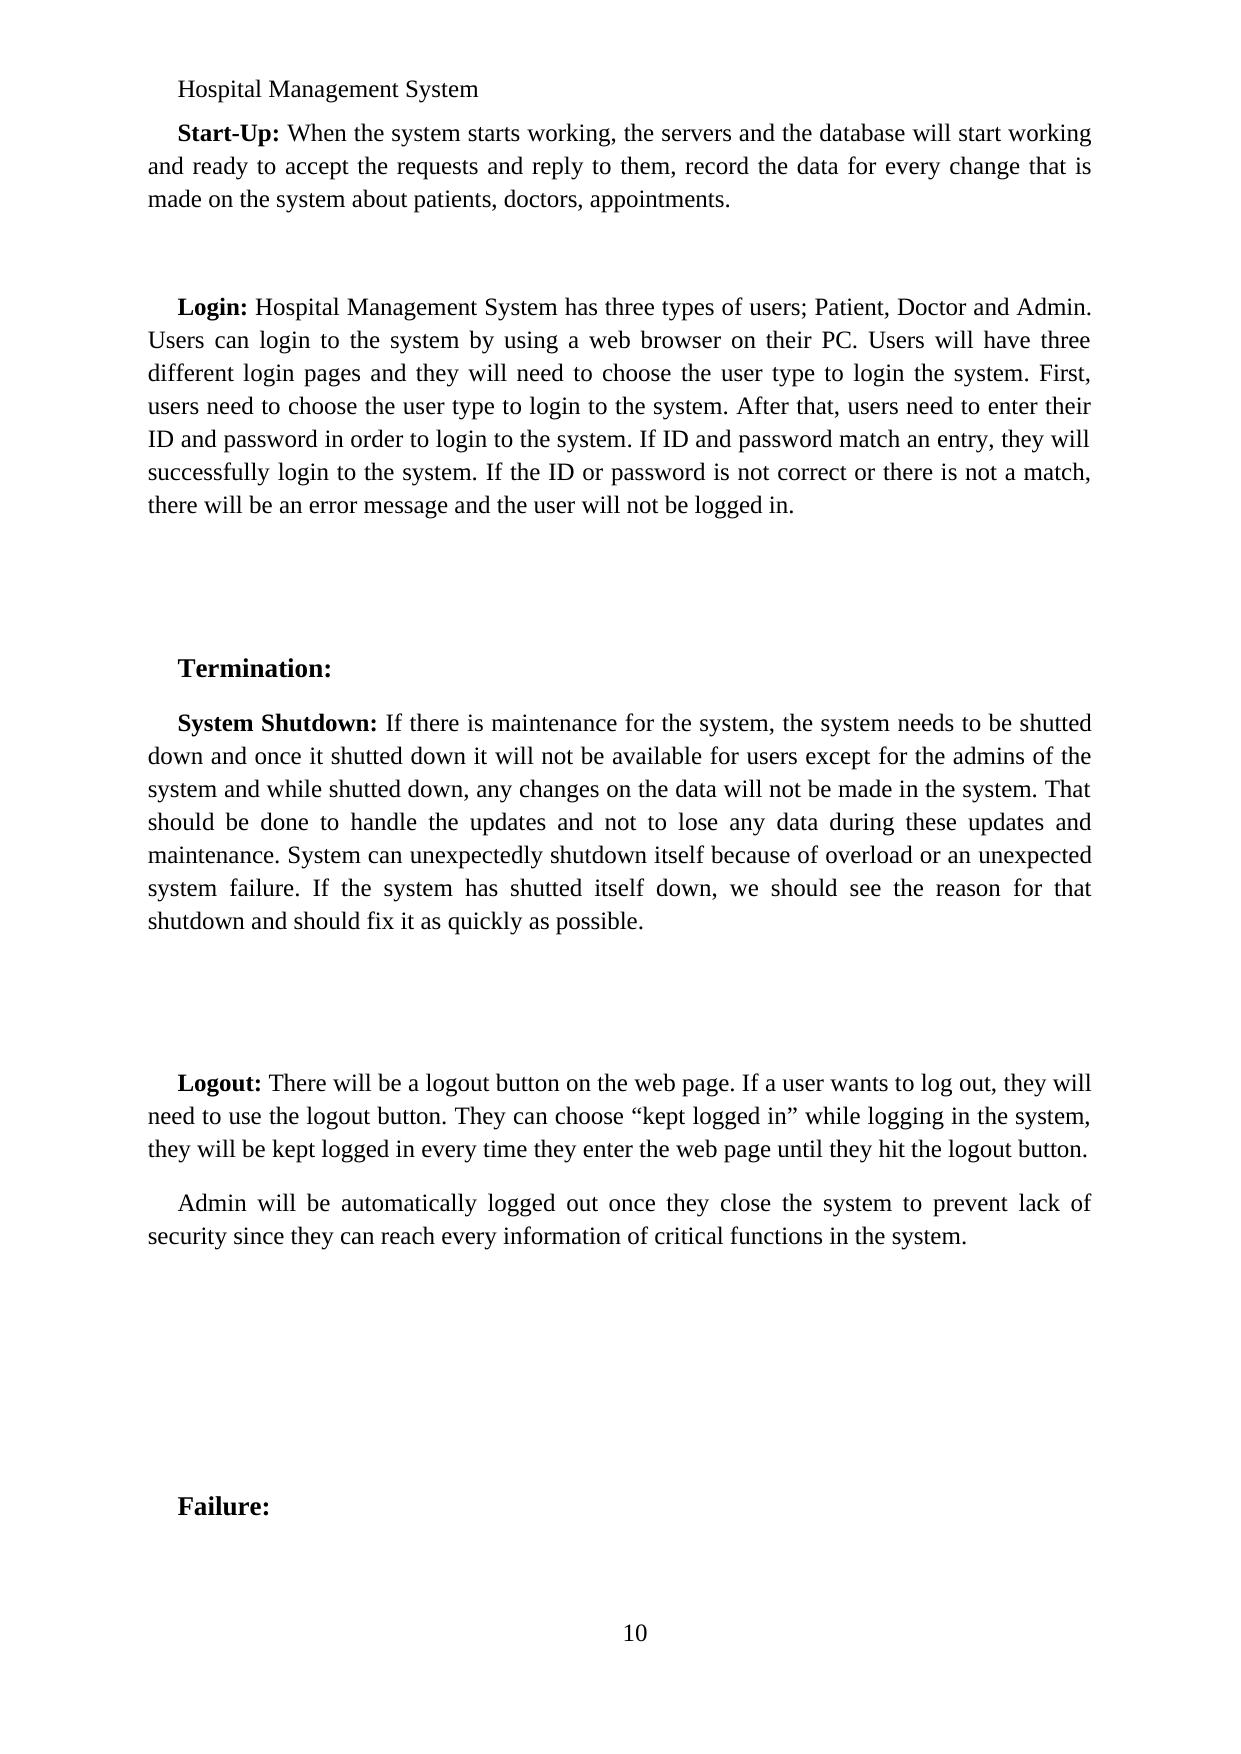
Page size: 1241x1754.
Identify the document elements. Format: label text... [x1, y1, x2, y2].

text Admin will be automatically logged out once they close the system to prevent lack of security since they can reach every information of critical functions in the system. [148, 1188, 1093, 1249]
text Logout: There will be a logout button on the web page. If a user wants to log out, they will need to use the logout button. They can choose “kept logged in” while logging in the system, they will be kept logged in every time they enter the web page until they hit the logout button. [148, 1068, 1093, 1163]
text Login: Hospital Management System has three types of users; Patient, Doctor and Admin. Users can login to the system by using a web browser on their PC. Users will have three different login pages and they will need to choose the user type to login the system. First, users need to choose the user type to login to the system. After that, users need to enter their ID and password in order to login to the system. If ID and password match an entry, they will successfully login to the system. If the ID or password is not correct or there is not a match, there will be an error message and the user will not be logged in. [148, 292, 1093, 519]
text Termination: [148, 652, 1093, 683]
text Failure: [148, 1490, 1093, 1521]
text Start-Up: When the system starts working, the servers and the database will start working and ready to accept the requests and reply to them, record the data for every change that is made on the system about patients, doctors, appointments. [148, 118, 1093, 213]
text System Shutdown: If there is maintenance for the system, the system needs to be shutted down and once it shutted down it will not be available for users except for the admins of the system and while shutted down, any changes on the data will not be made in the system. That should be done to handle the updates and not to lose any data during these updates and maintenance. System can unexpectedly shutdown itself because of overload or an unexpected system failure. If the system has shutted itself down, we should see the reason for that shutdown and should fix it as quickly as possible. [148, 708, 1093, 935]
